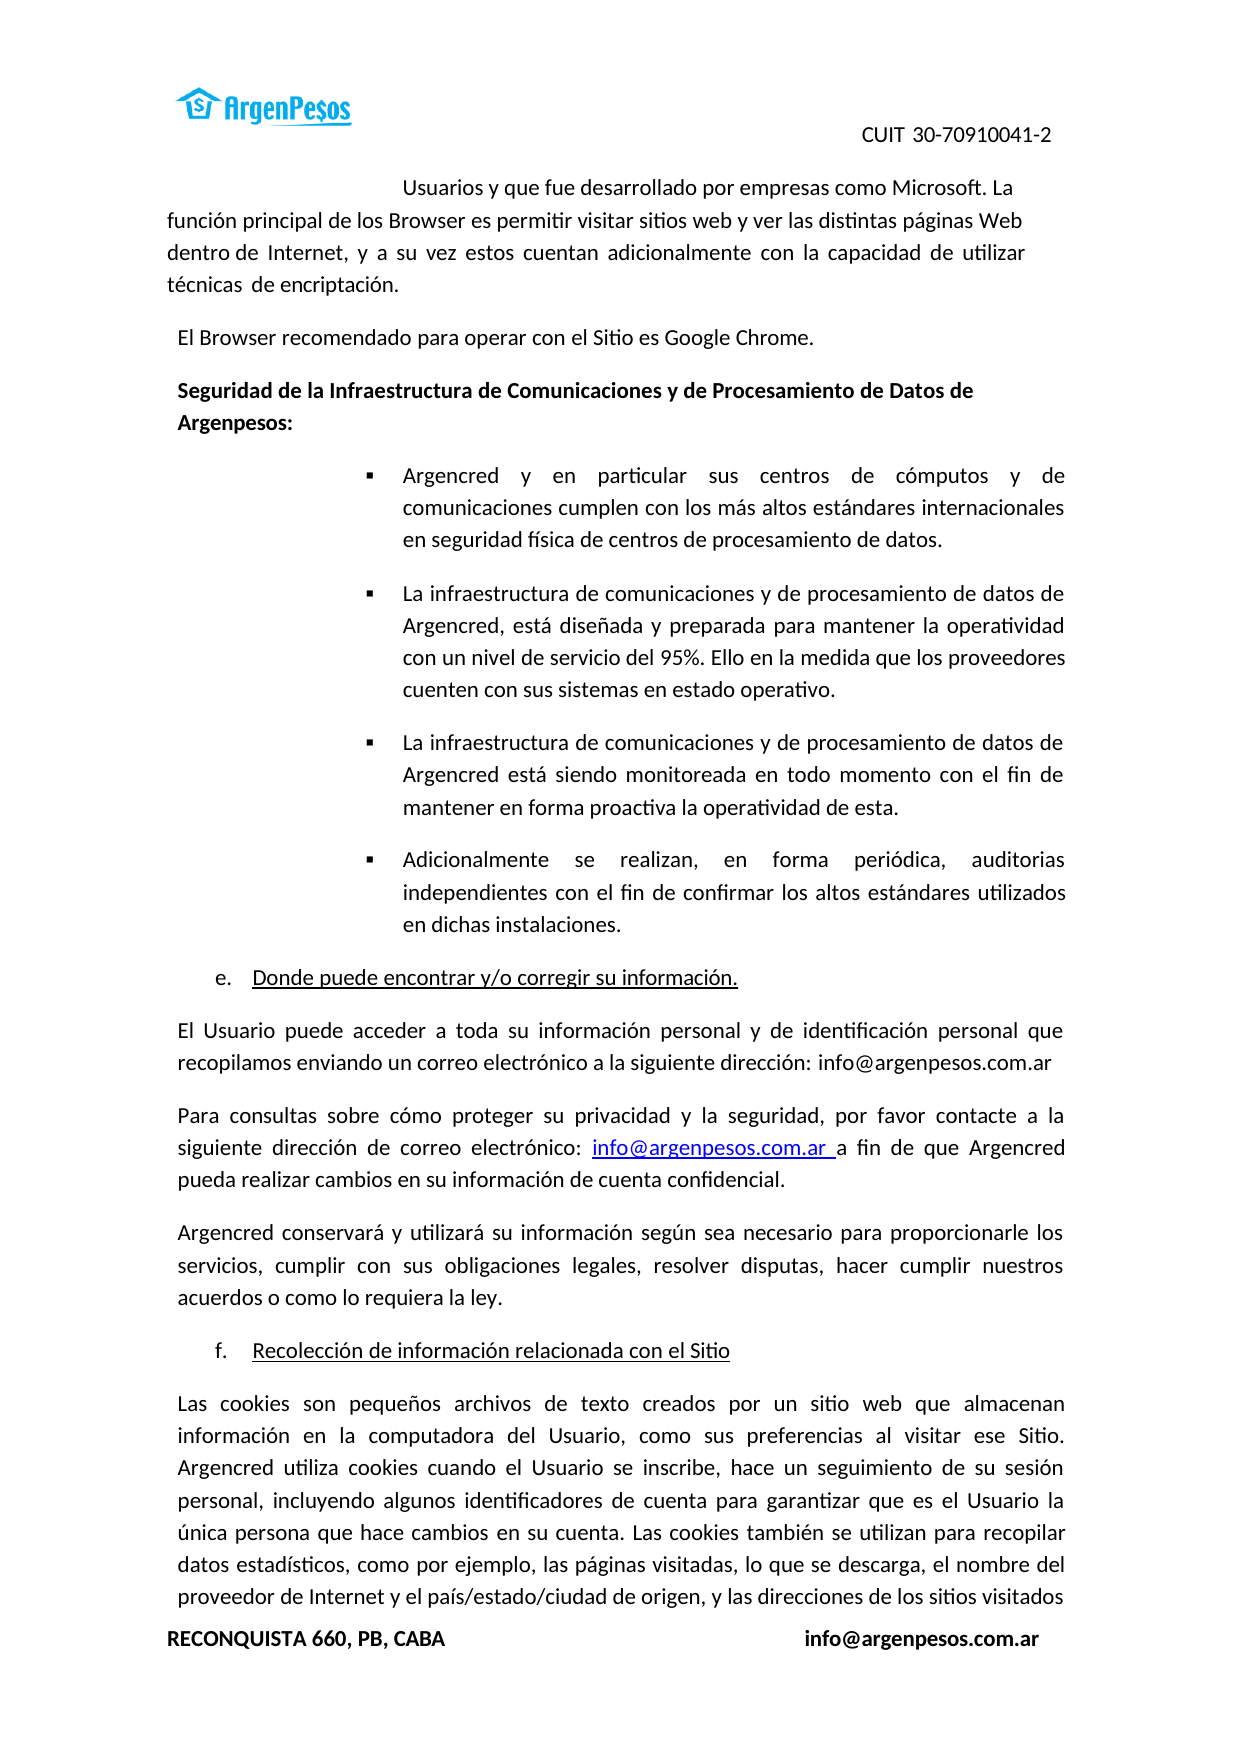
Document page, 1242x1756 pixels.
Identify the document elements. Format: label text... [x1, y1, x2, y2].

text El Usuario puede acceder a toda su información personal y de identificación personal que recopilamos enviando un correo electrónico a la siguiente dirección: info@argenpesos.com.ar [177, 1016, 1065, 1076]
list La infraestructura de comunicaciones y de procesamiento de datos de Argencred está siendo monitoreada en todo momento con el fin de mantener en forma proactiva la operatividad de esta. [365, 728, 1065, 821]
subtitle Seguridad de la Infraestructura de Comunicaciones y de Procesamiento de Datos de Argenpesos: [177, 376, 1082, 436]
list Argencred y en particular sus centros de cómputos y de comunicaciones cumplen con los más altos estándares internacionales en seguridad física de centros de procesamiento de datos. [365, 461, 1066, 554]
text Usuarios y que fue desarrollado por empresas como Microsoft. La función principal de los Browser es permitir visitar sitios web y ver las distintas páginas Web dentro de Internet, y a su vez estos cuentan adicionalmente con la capacidad de utilizar técnicas de encriptación. [167, 173, 1082, 298]
list Donde puede encontrar y/o corregir su información. [215, 963, 1089, 991]
list Recolección de información relacionada con el Sitio [215, 1336, 1089, 1364]
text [177, 1389, 1066, 1610]
list Adicionalmente se realizan, en forma periódica, auditorias independientes con el fin de confirmar los altos estándares utilizados en dichas instalaciones. [365, 846, 1066, 938]
picture [174, 87, 352, 126]
text El Browser recomendado para operar con el Sitio es Google Chrome. [177, 323, 1089, 351]
text Argencred conservará y utilizará su información según sea necesario para proporcionarle los servicios, cumplir con sus obligaciones legales, resolver disputas, hacer cumplir nuestros acuerdos o como lo requiera la ley. [177, 1218, 1065, 1311]
picture [187, 94, 211, 115]
list La infraestructura de comunicaciones y de procesamiento de datos de Argencred, está diseñada y preparada para mantener la operatividad con un nivel de servicio del 95%. Ello en la medida que los proveedores cuenten con sus sistemas en estado operativo. [365, 579, 1066, 703]
text Para consultas sobre cómo proteger su privacidad y la seguridad, por favor contacte a la siguiente dirección de correo electrónico: info@argenpesos.com.ar a fin de que Argencred pueda realizar cambios en su información de cuenta confidencial. [177, 1101, 1066, 1193]
